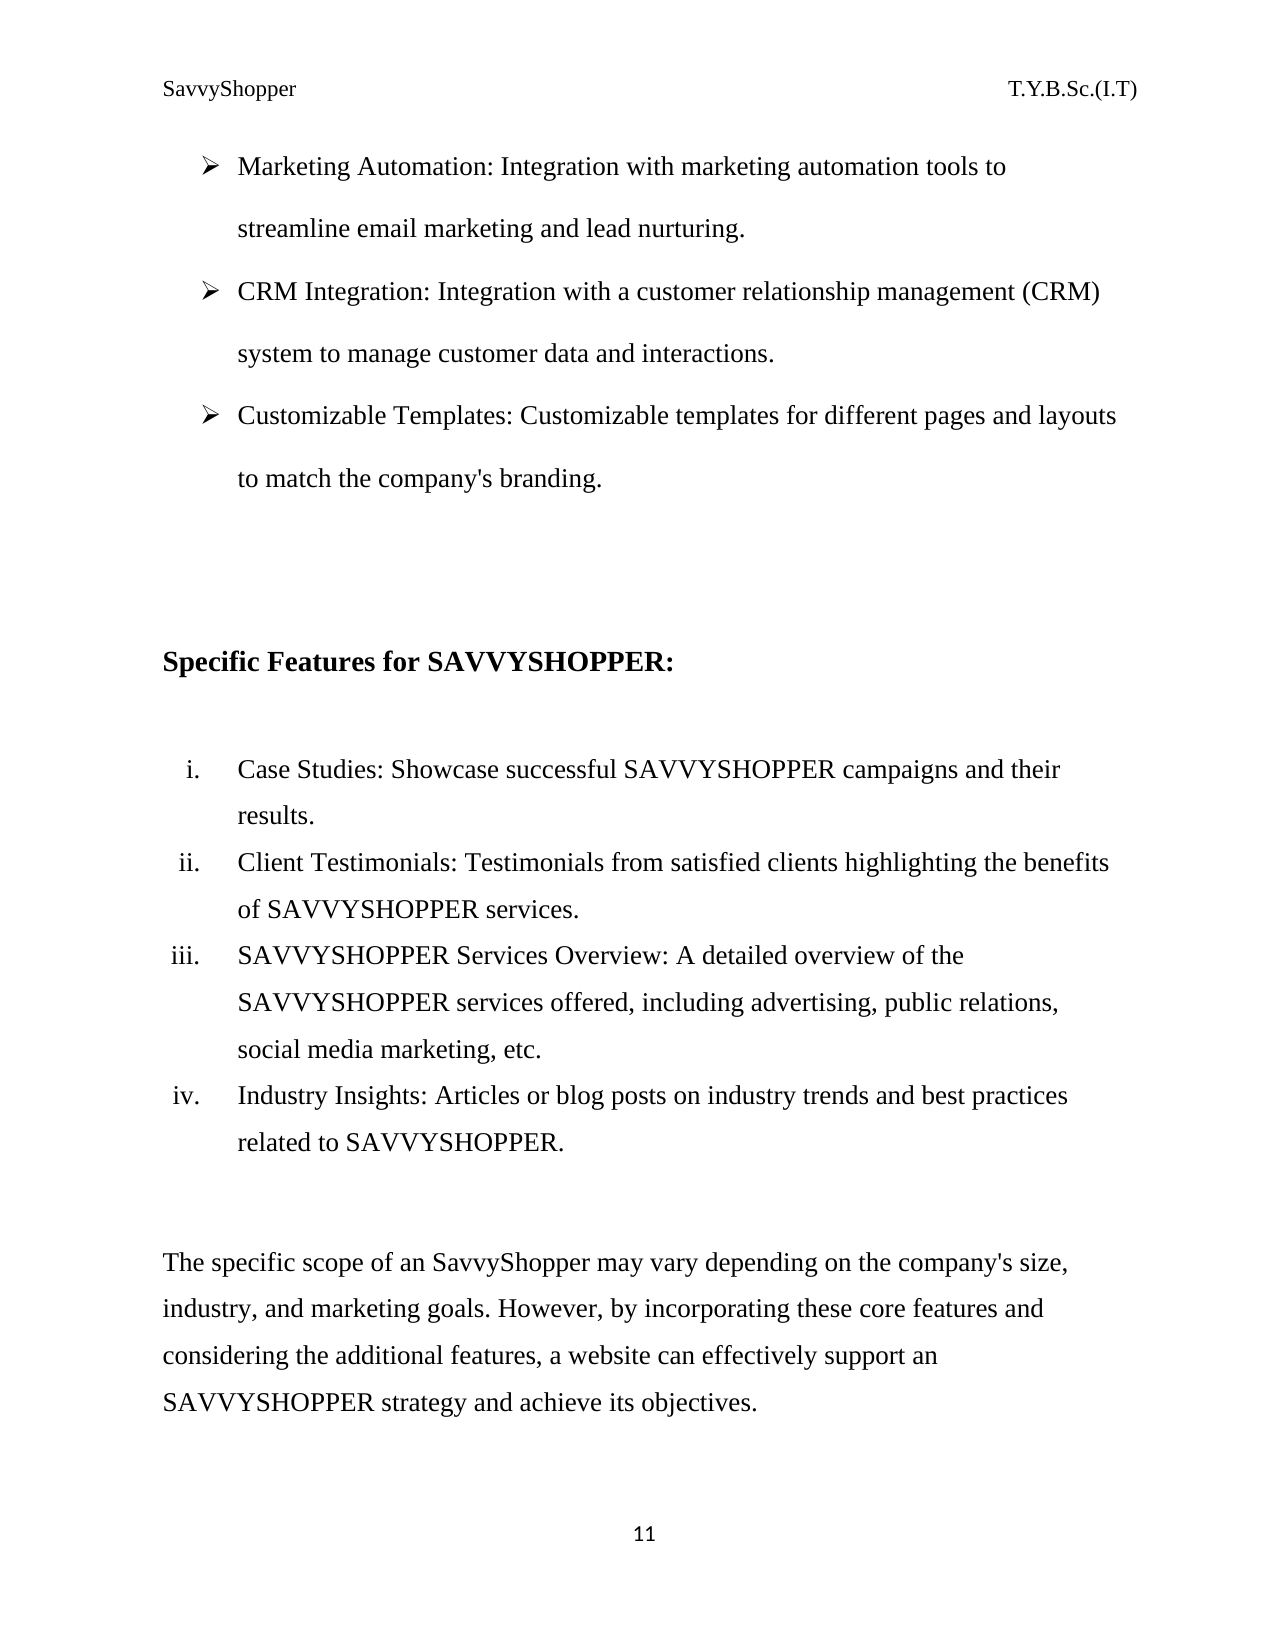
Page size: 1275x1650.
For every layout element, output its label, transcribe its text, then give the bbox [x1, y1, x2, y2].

list Industry Insights: Articles or blog posts on industry trends and best practices related to SAVVYSHOPPER. [200, 1079, 1125, 1157]
list Marketing Automation: Integration with marketing automation tools to streamline email marketing and lead nurturing. [200, 150, 1125, 243]
text The specific scope of an SavvyShopper may vary depending on the company's size, industry, and marketing goals. However, by incorporating these core features and considering the additional features, a website can effectively support an SAVVYSHOPPER strategy and achieve its objectives. [162, 1246, 1125, 1417]
list CRM Integration: Integration with a customer relationship management (CRM) system to manage customer data and interactions. [200, 275, 1125, 368]
list Case Studies: Showcase successful SAVVYSHOPPER campaigns and their results. [200, 753, 1125, 831]
list Client Testimonials: Testimonials from satisfied clients highlighting the benefits of SAVVYSHOPPER services. [200, 846, 1125, 924]
text Specific Features for SAVVYSHOPPER: [162, 644, 1125, 678]
list SAVVYSHOPPER Services Overview: A detailed overview of the SAVVYSHOPPER services offered, including advertising, public relations, social media marketing, etc. [200, 939, 1125, 1064]
list Customizable Templates: Customizable templates for different pages and layouts to match the company's branding. [200, 399, 1125, 493]
